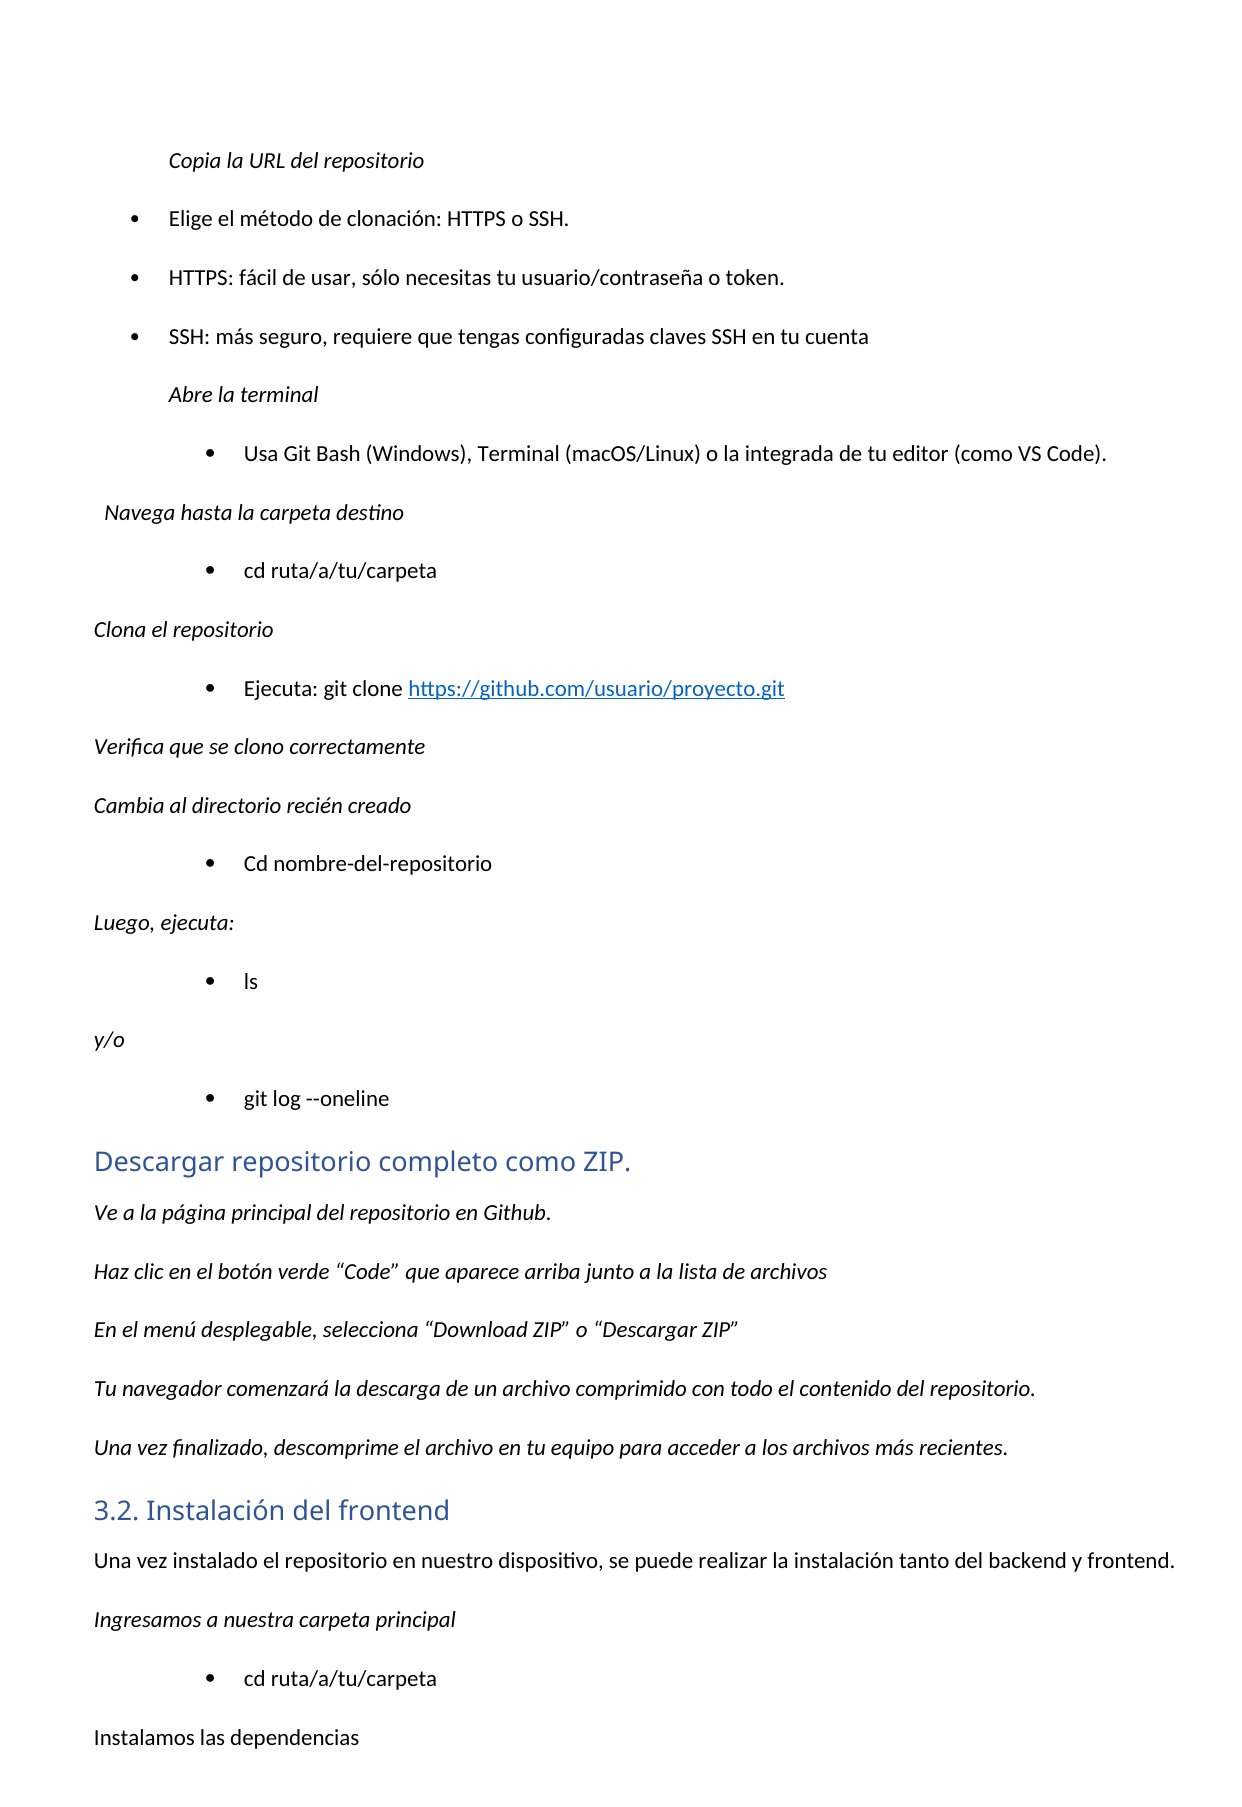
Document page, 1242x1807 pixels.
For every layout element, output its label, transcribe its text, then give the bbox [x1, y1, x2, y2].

list SSH: más seguro, requiere que tengas configuradas claves SSH en tu cuenta [131, 322, 1241, 350]
text Ingresamos a nuestra carpeta principal [94, 1605, 1241, 1633]
list HTTPS: fácil de usar, sólo necesitas tu usuario/contraseña o token. [131, 263, 1241, 291]
text Una vez instalado el repositorio en nuestro dispositivo, se puede realizar la instalación tanto del backend y frontend. [94, 1547, 1241, 1575]
text Luego, ejecuta: [94, 908, 1241, 936]
list ls [206, 967, 1241, 995]
text Clona el repositorio [94, 615, 1241, 643]
text Haz clic en el botón verde “Code” que aparece arriba junto a la lista de archivos [94, 1257, 1241, 1285]
text Tu navegador comenzará la descarga de un archivo comprimido con todo el contenido del repositorio. [94, 1374, 1241, 1402]
list cd ruta/a/tu/carpeta [206, 556, 1241, 584]
text Cambia al directorio recién creado [94, 791, 1241, 819]
list Ejecuta: git clone https://github.com/usuario/proyecto.git [206, 674, 1241, 702]
list Usa Git Bash (Windows), Terminal (macOS/Linux) o la integrada de tu editor (como VS Code). [206, 439, 1241, 467]
text Instalamos las dependencias [94, 1723, 1241, 1751]
text Una vez finalizado, descomprime el archivo en tu equipo para acceder a los archivos más recientes. [94, 1433, 1241, 1461]
subtitle Descargar repositorio completo como ZIP. [94, 1143, 1241, 1180]
text Abre la terminal [169, 380, 1241, 408]
text y/o [94, 1026, 1241, 1053]
list Cd nombre-del-repositorio [206, 849, 1241, 878]
text Ve a la página principal del repositorio en Github. [94, 1198, 1241, 1226]
subtitle 3.2. Instalación del frontend [94, 1491, 1241, 1528]
text En el menú desplegable, selecciona “Download ZIP” o “Descargar ZIP” [94, 1315, 1241, 1343]
text Verifica que se clono correctamente [94, 732, 1241, 760]
list Elige el método de clonación: HTTPS o SSH. [131, 204, 1241, 232]
list git log --oneline [206, 1084, 1241, 1112]
list cd ruta/a/tu/carpeta [206, 1664, 1241, 1692]
text Navega hasta la carpeta destino [94, 498, 1241, 526]
text Copia la URL del repositorio [169, 146, 1241, 174]
